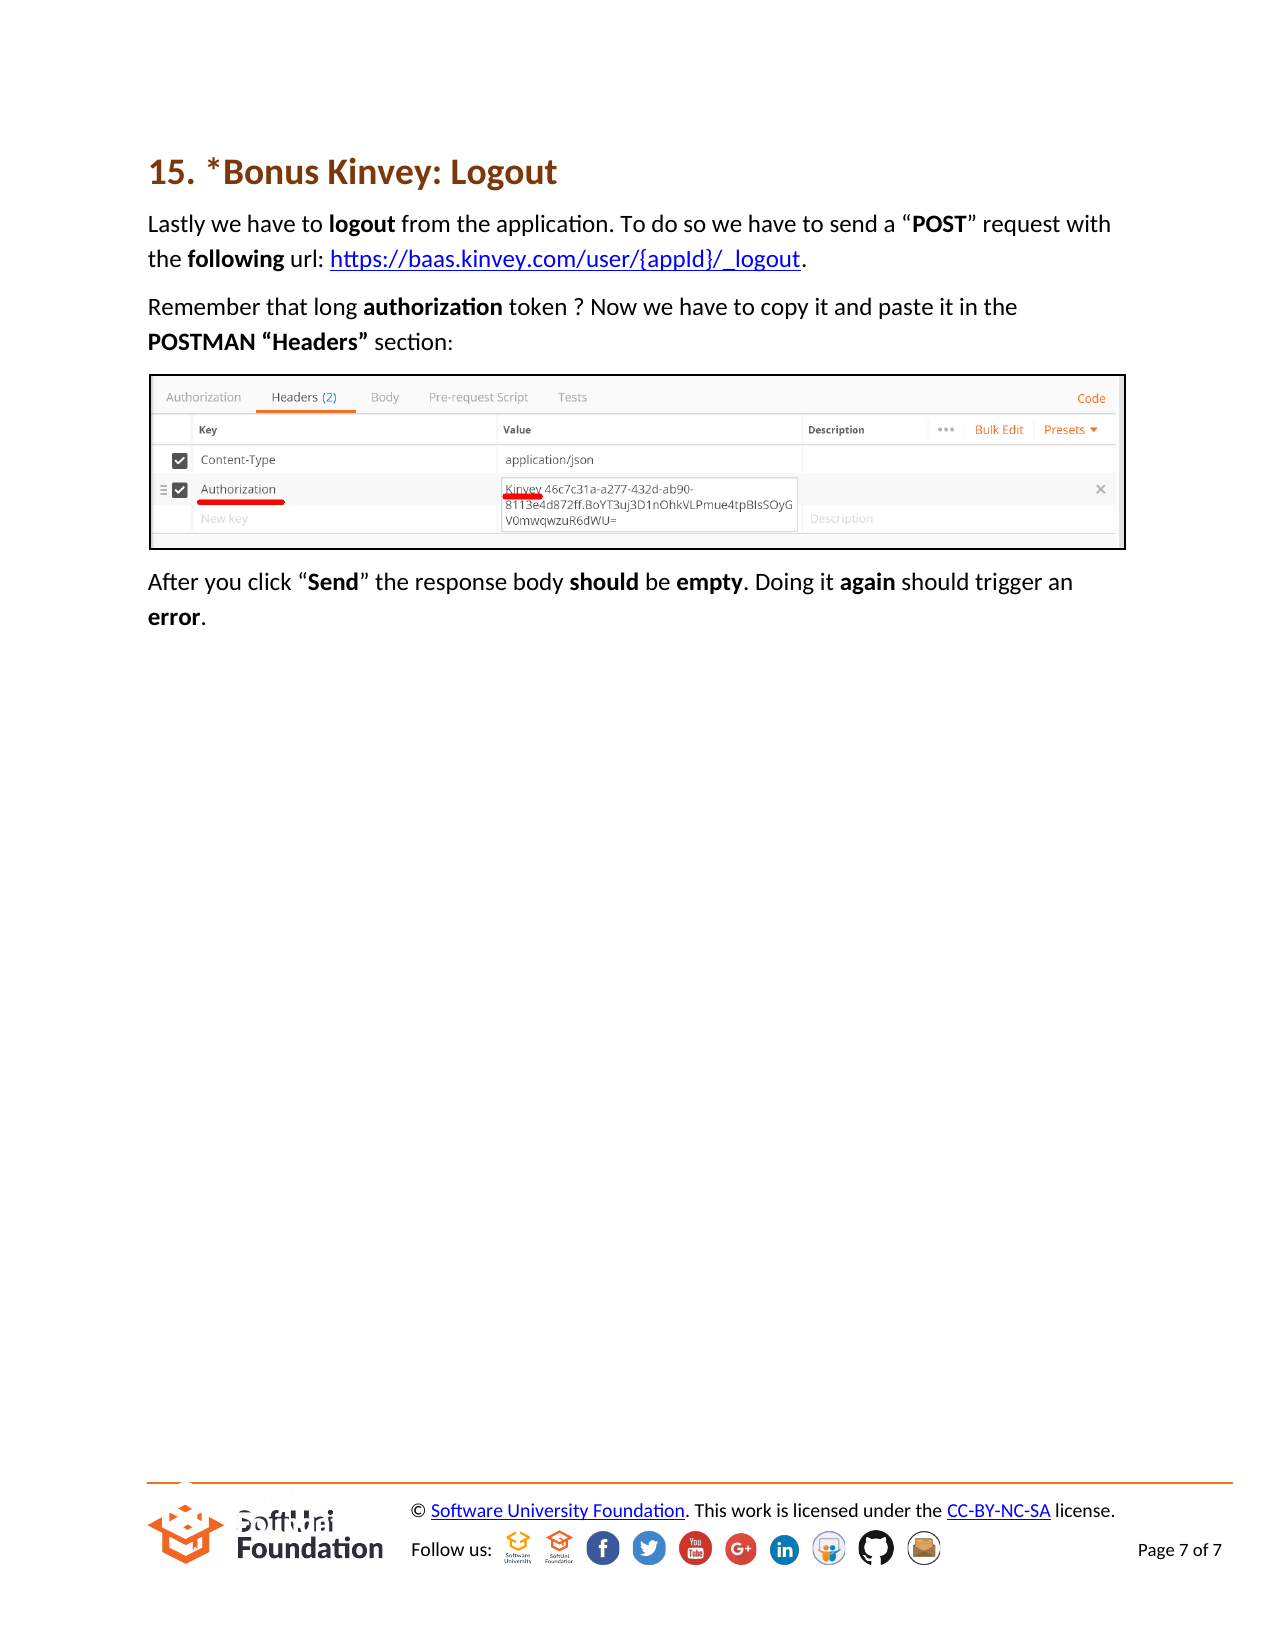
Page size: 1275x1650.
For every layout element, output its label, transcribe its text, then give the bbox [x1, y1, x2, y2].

picture [770, 1556, 778, 1565]
picture [858, 1530, 894, 1565]
picture [679, 1531, 712, 1565]
picture [504, 1531, 532, 1565]
picture [791, 1556, 799, 1565]
picture [545, 1530, 574, 1565]
picture [770, 1535, 778, 1544]
picture [907, 1531, 941, 1565]
picture [147, 1480, 383, 1564]
picture [783, 1547, 792, 1556]
picture [586, 1531, 620, 1565]
text Remember that long authorization token ? Now we have to copy it and paste it in the POSTMAN “Headers” section: [148, 291, 1127, 357]
picture [632, 1531, 666, 1565]
picture [791, 1535, 799, 1544]
text After you click “Send” the response body should be empty. Doing it again should trigger an error. [148, 566, 1127, 632]
picture [725, 1533, 757, 1565]
picture [151, 376, 1124, 548]
picture [812, 1531, 846, 1565]
text 15. *Bonus Kinvey: Logout [148, 148, 1127, 193]
text Lastly we have to logout from the application. To do so we have to send a “POST” request with the following url: https://baas.kinvey.com/user/{appId}/_logout. [148, 209, 1127, 274]
